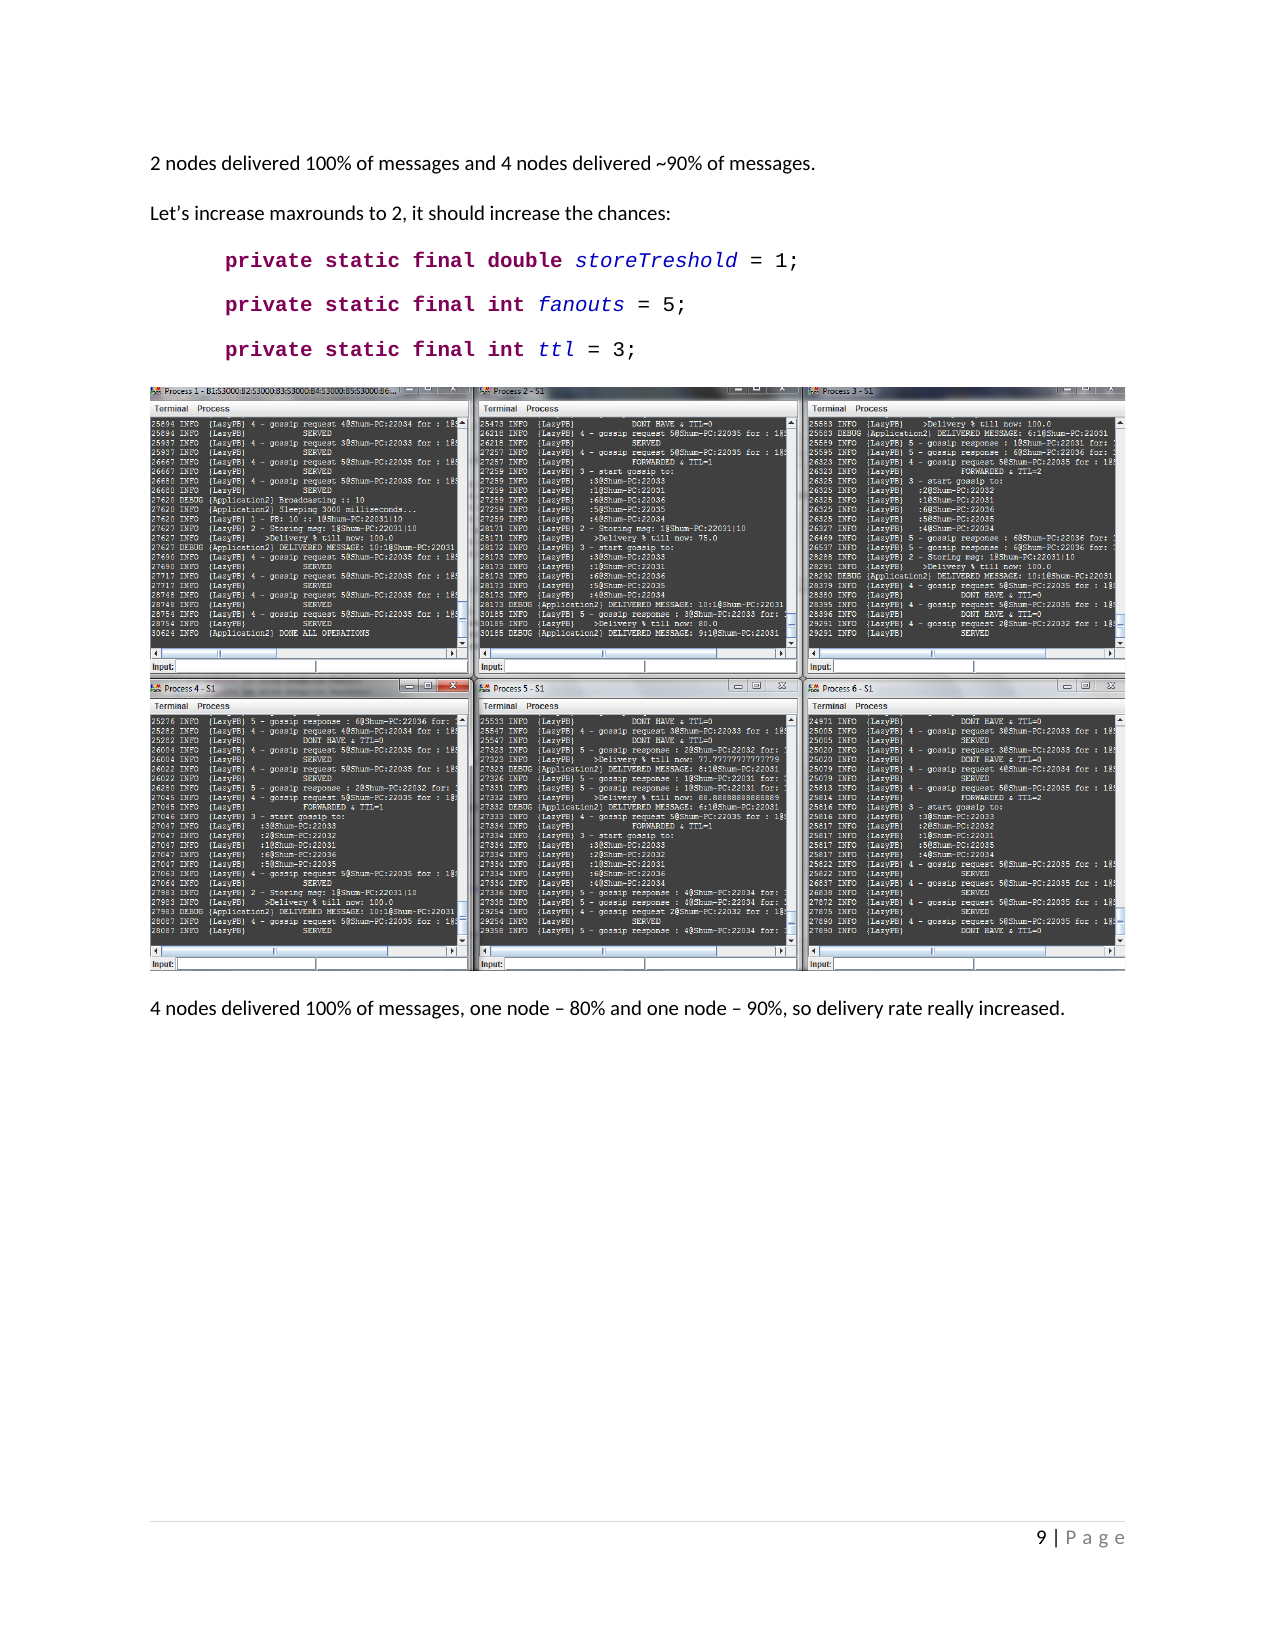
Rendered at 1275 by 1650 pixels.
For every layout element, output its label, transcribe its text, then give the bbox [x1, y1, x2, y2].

picture [150, 387, 1125, 971]
text private static final int ttl = 3; [150, 339, 1125, 363]
text Let’s increase maxrounds to 2, it should increase the chances: [150, 200, 1125, 225]
text 2 nodes delivered 100% of messages and 4 nodes delivered ~90% of messages. [150, 150, 1125, 175]
text 4 nodes delivered 100% of messages, one node – 80% and one node – 90%, so delivery rate really increased. [150, 995, 1125, 1020]
text private static final double storeTreshold = 1; [150, 250, 1125, 274]
text private static final int fanouts = 5; [150, 294, 1125, 318]
